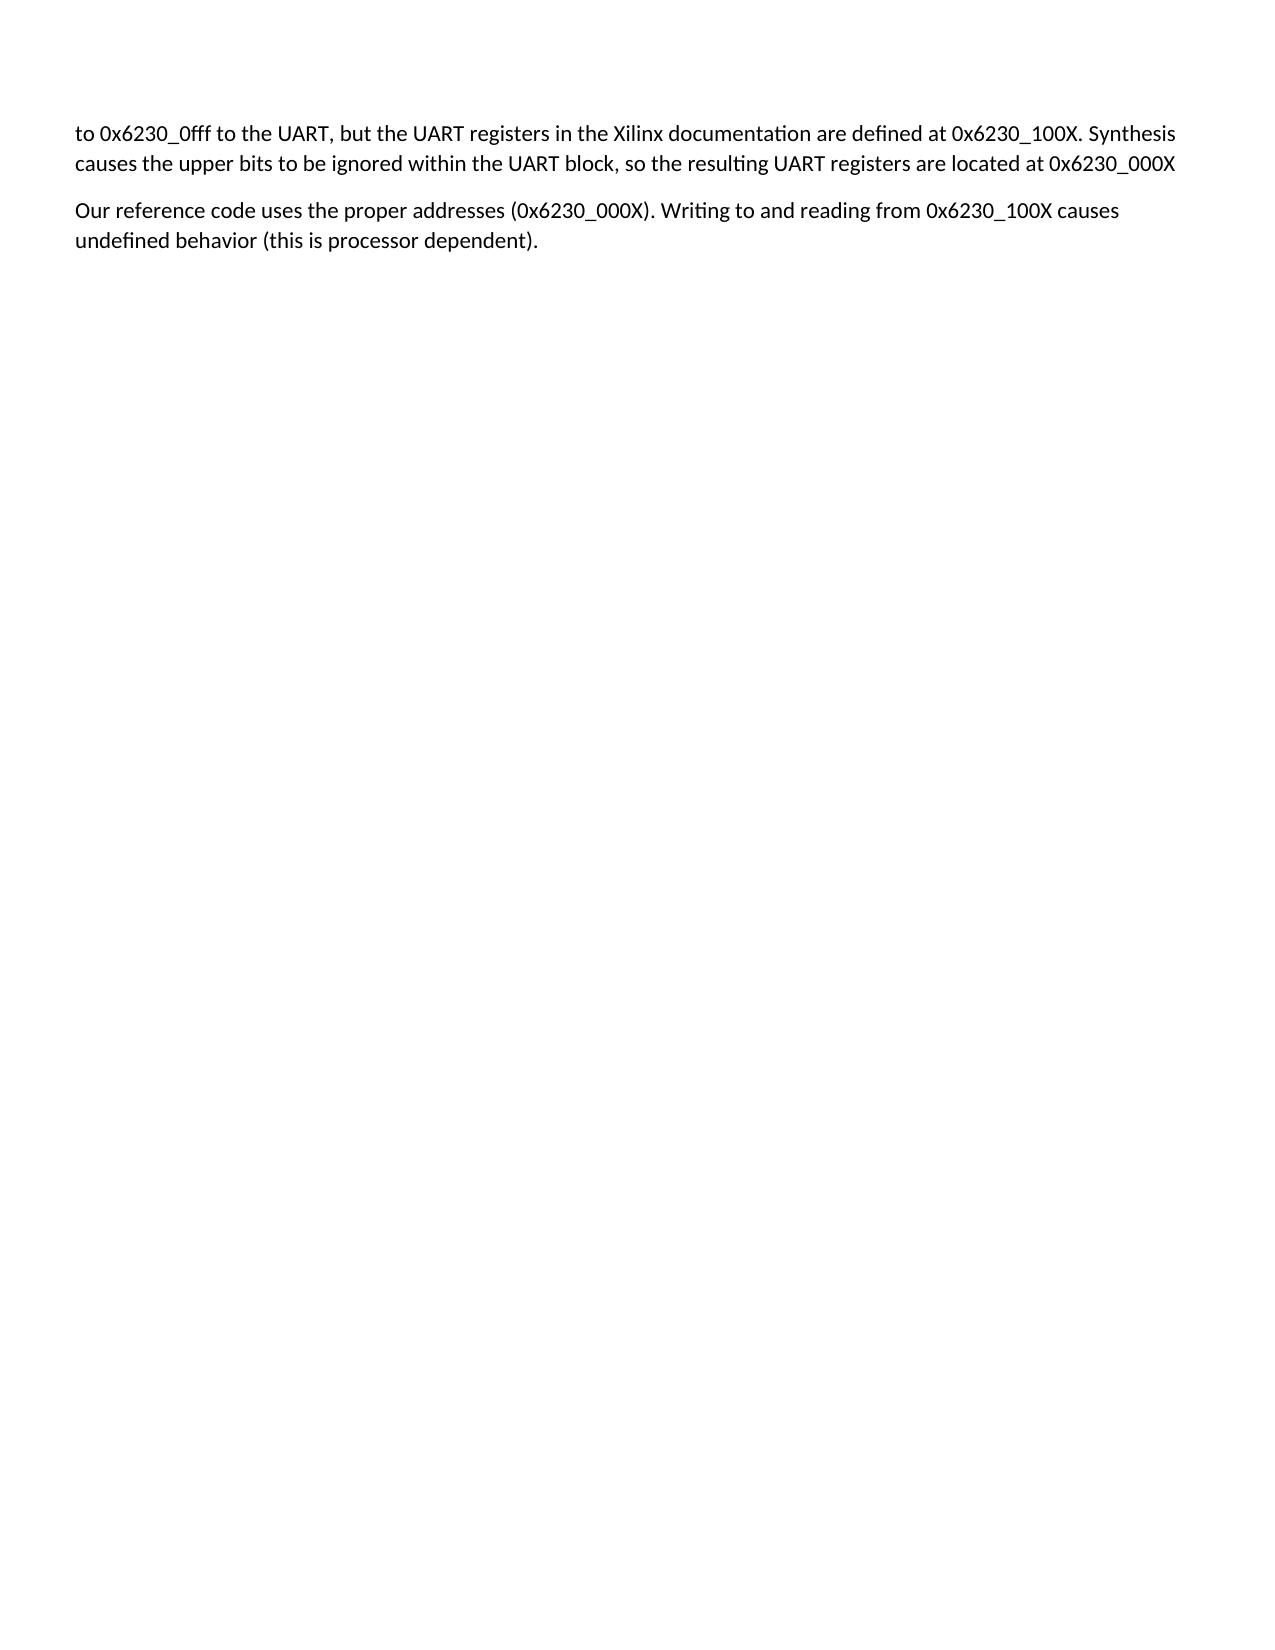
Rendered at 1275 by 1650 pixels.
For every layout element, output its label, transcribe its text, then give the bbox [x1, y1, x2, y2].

text Our reference code uses the proper addresses (0x6230_000X). Writing to and reading from 0x6230_100X causes undefined behavior (this is processor dependent). [75, 196, 1200, 254]
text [75, 119, 1200, 177]
